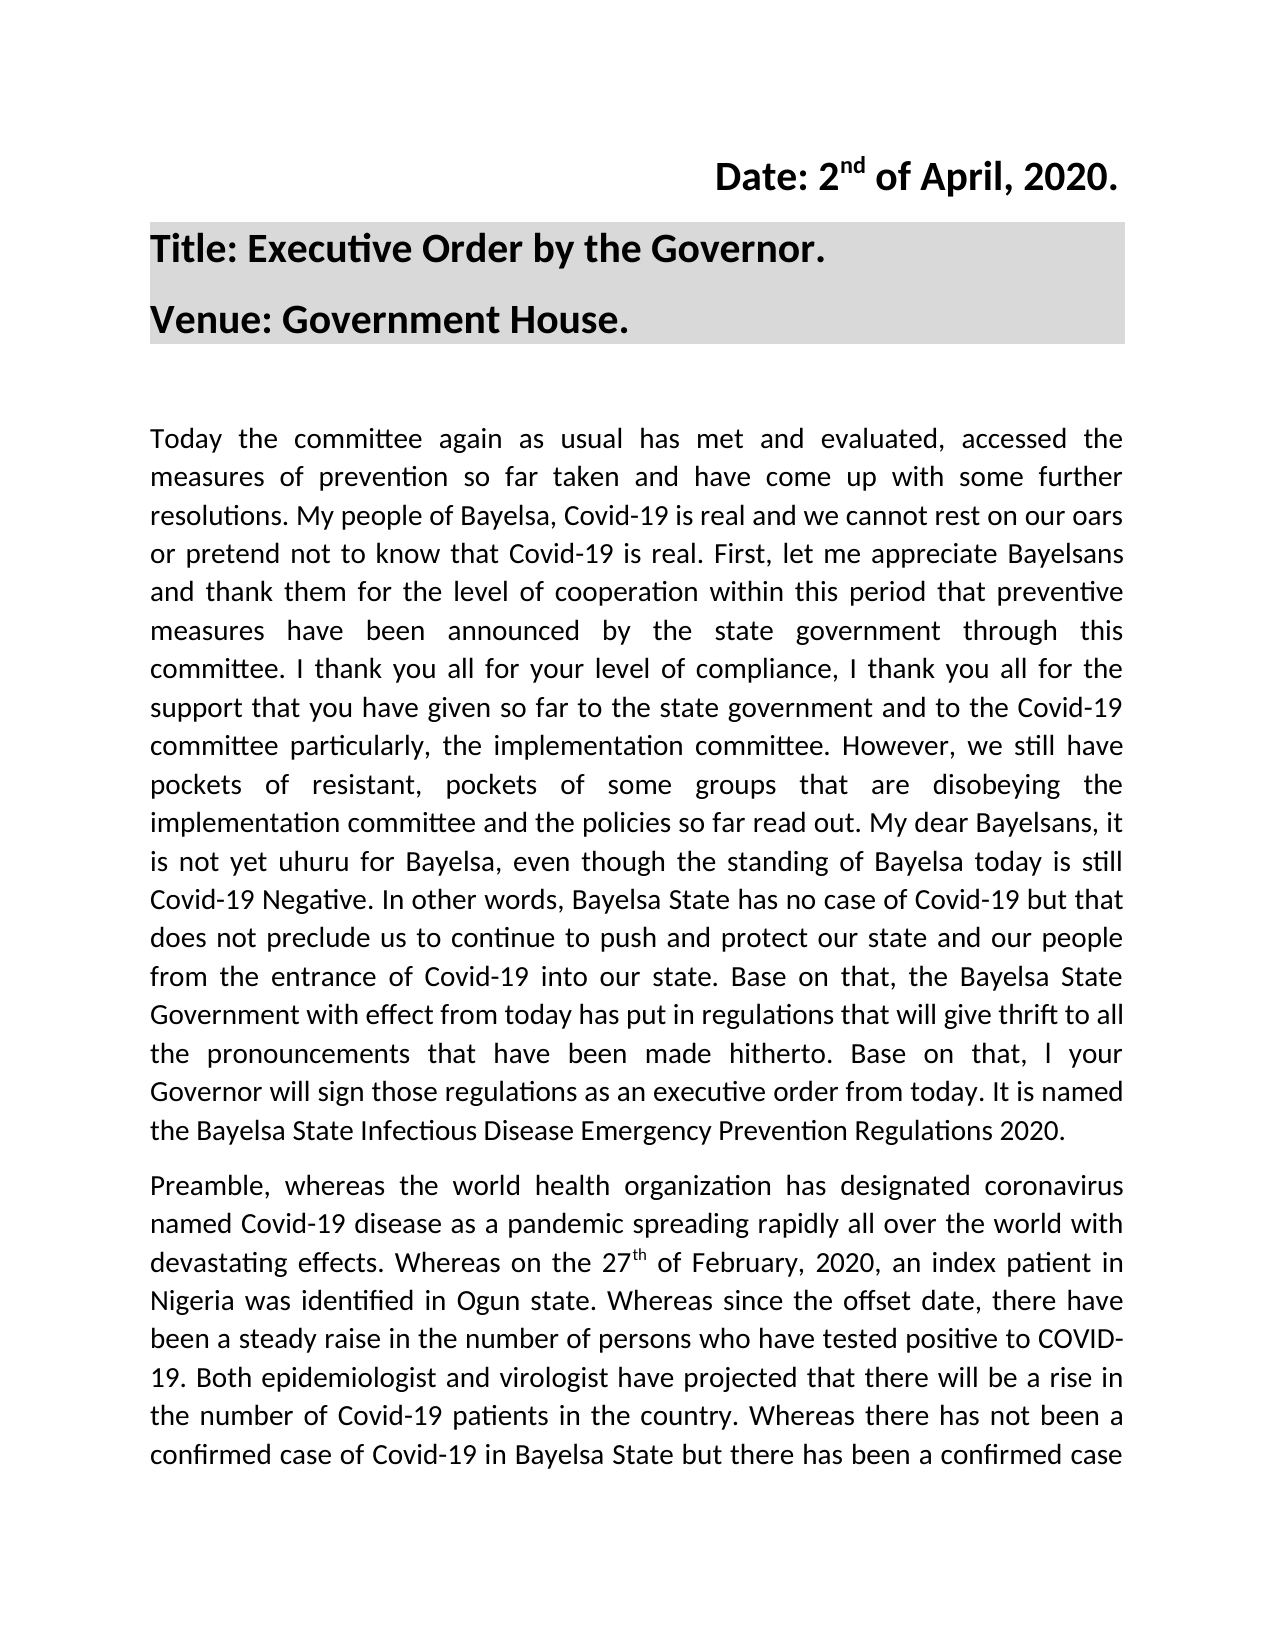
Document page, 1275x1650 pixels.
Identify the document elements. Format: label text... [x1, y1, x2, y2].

text Today the committee again as usual has met and evaluated, accessed the measures of prevention so far taken and have come up with some further resolutions. My people of Bayelsa, Covid-19 is real and we cannot rest on our oars or pretend not to know that Covid-19 is real. First, let me appreciate Bayelsans and thank them for the level of cooperation within this period that preventive measures have been announced by the state government through this committee. I thank you all for your level of compliance, I thank you all for the support that you have given so far to the state government and to the Covid-19 committee particularly, the implementation committee. However, we still have pockets of resistant, pockets of some groups that are disobeying the implementation committee and the policies so far read out. My dear Bayelsans, it is not yet uhuru for Bayelsa, even though the standing of Bayelsa today is still Covid-19 Negative. In other words, Bayelsa State has no case of Covid-19 but that does not preclude us to continue to push and protect our state and our people from the entrance of Covid-19 into our state. Base on that, the Bayelsa State Government with effect from today has put in regulations that will give thrift to all the pronouncements that have been made hitherto. Base on that, l your Governor will sign those regulations as an executive order from today. It is named the Bayelsa State Infectious Disease Emergency Prevention Regulations 2020. [150, 420, 1125, 1147]
text Date: 2nd of April, 2020. [150, 150, 1125, 201]
text Title: Executive Order by the Governor. [150, 222, 1125, 272]
text Venue: Government House. [150, 293, 1125, 344]
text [150, 1167, 1125, 1471]
